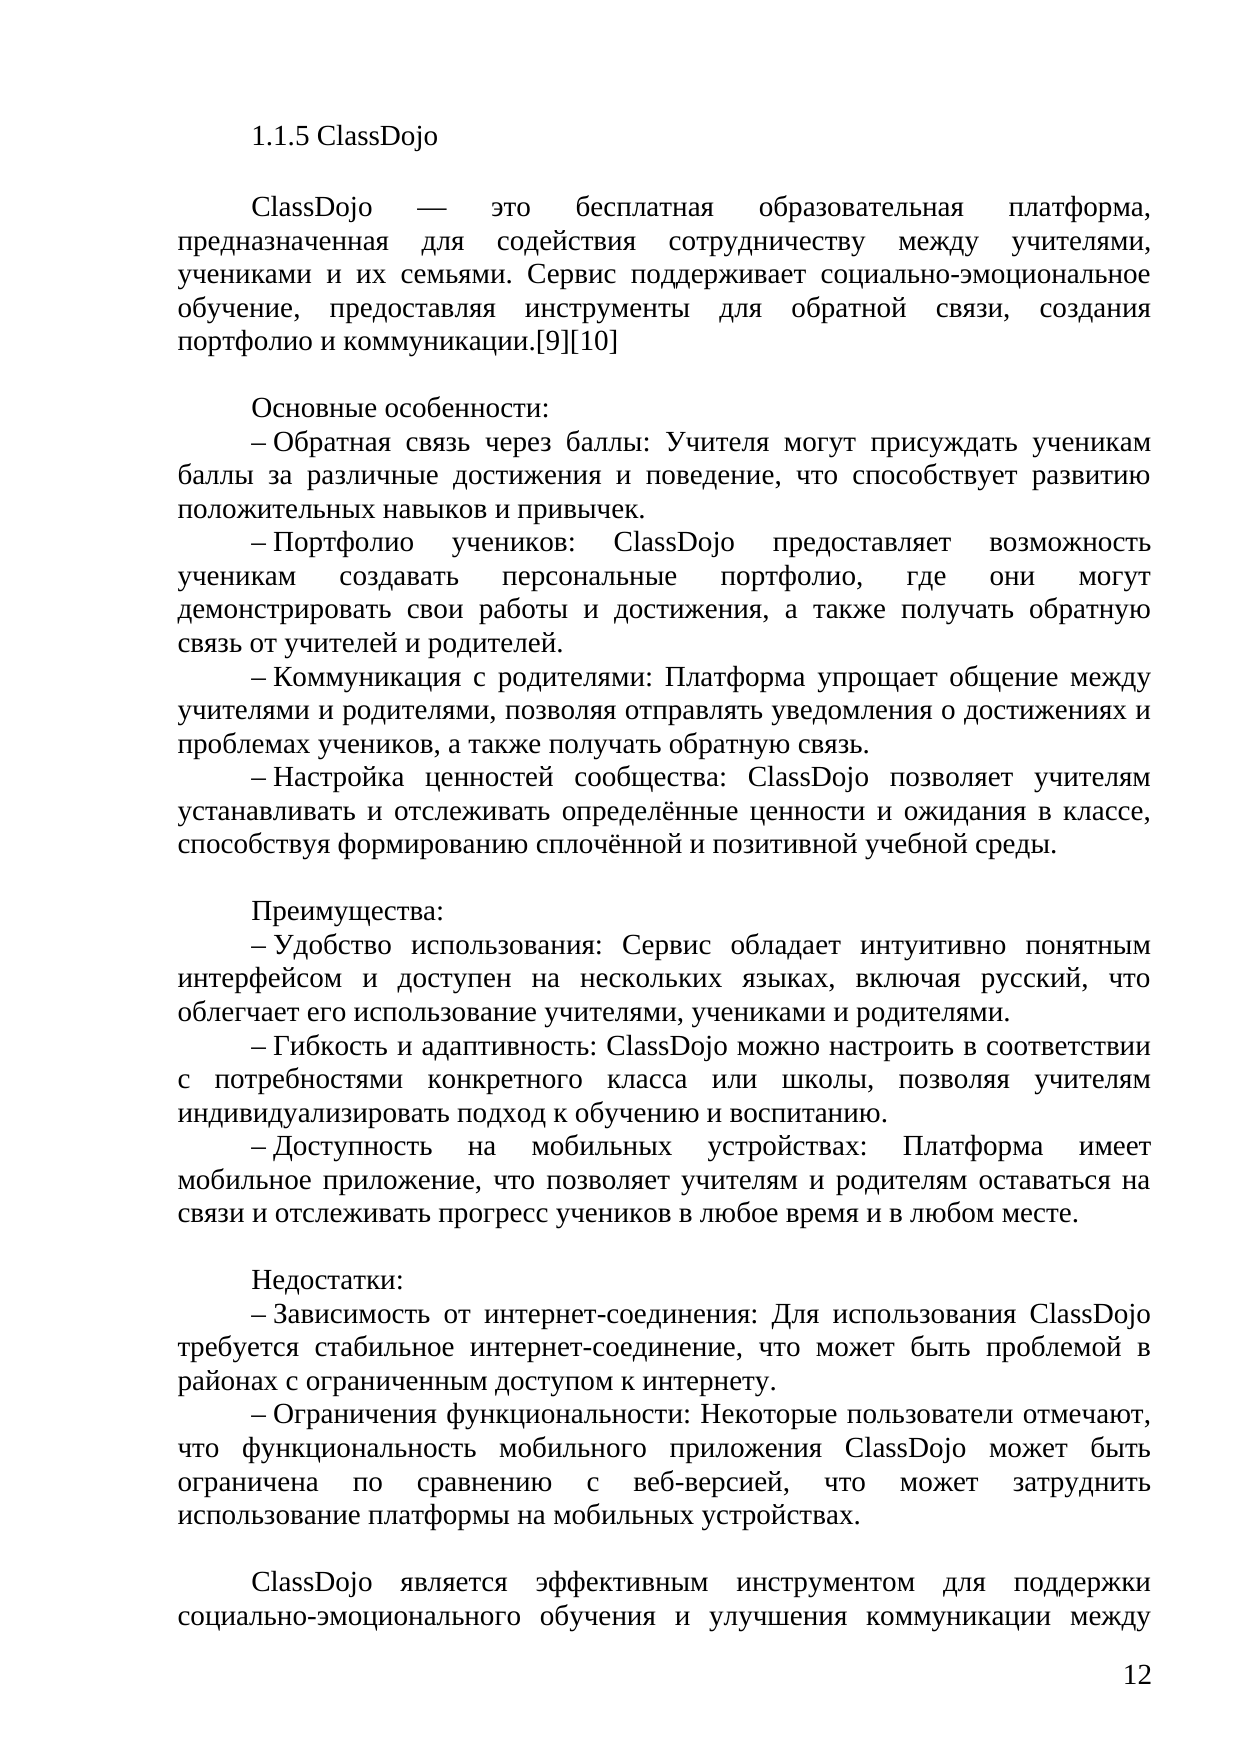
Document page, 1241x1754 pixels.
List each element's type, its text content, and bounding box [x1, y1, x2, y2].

text Основные особенности: [177, 390, 1152, 424]
text Коммуникация с родителями: Платформа упрощает общение между учителями и родителями, позволяя отправлять уведомления о достижениях и проблемах учеников, а также получать обратную связь. ​ [177, 659, 1152, 759]
text Портфолио учеников: ClassDojo предоставляет возможность ученикам создавать персональные портфолио, где они могут демонстрировать свои работы и достижения, а также получать обратную связь от учителей и родителей. ​ [177, 524, 1152, 659]
text Недостатки: [177, 1262, 1152, 1296]
text Настройка ценностей сообщества: ClassDojo позволяет учителям устанавливать и отслеживать определённые ценности и ожидания в классе, способствуя формированию сплочённой и позитивной учебной среды. ​ [177, 759, 1152, 860]
text Преимущества: [177, 893, 1152, 927]
text Гибкость и адаптивность: ClassDojo можно настроить в соответствии с потребностями конкретного класса или школы, позволяя учителям индивидуализировать подход к обучению и воспитанию. ​ [177, 1028, 1152, 1128]
text ClassDojo — это бесплатная образовательная платформа, предназначенная для содействия сотрудничеству между учителями, учениками и их семьями. Сервис поддерживает социально-эмоциональное обучение, предоставляя инструменты для обратной связи, создания портфолио и коммуникации.[9][10] [177, 189, 1152, 357]
subtitle ClassDojo [251, 118, 1152, 152]
text Обратная связь через баллы: Учителя могут присуждать ученикам баллы за различные достижения и поведение, что способствует развитию положительных навыков и привычек. ​ [177, 424, 1152, 524]
text Удобство использования: Сервис обладает интуитивно понятным интерфейсом и доступен на нескольких языках, включая русский, что облегчает его использование учителями, учениками и родителями. ​ [177, 927, 1152, 1028]
text Доступность на мобильных устройствах: Платформа имеет мобильное приложение, что позволяет учителям и родителям оставаться на связи и отслеживать прогресс учеников в любое время и в любом месте. ​ [177, 1128, 1152, 1229]
